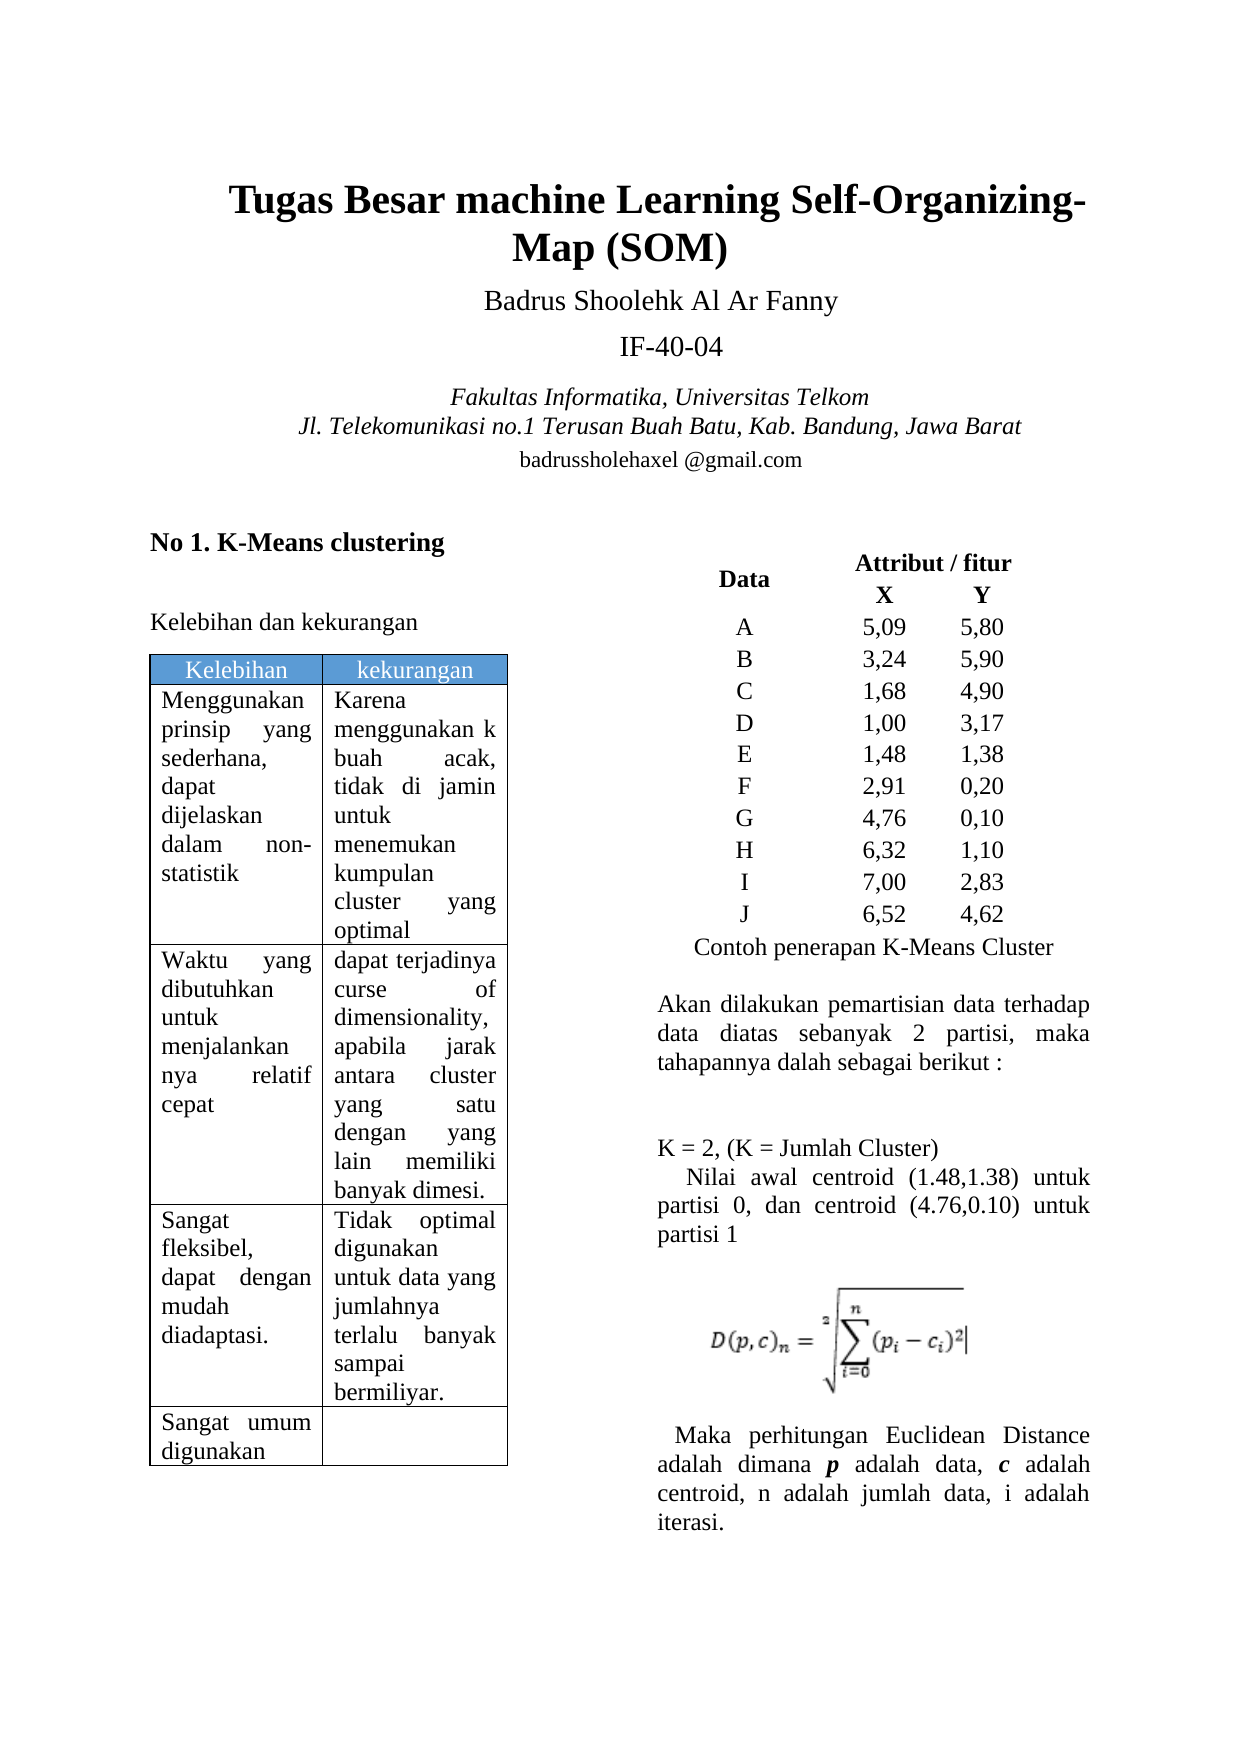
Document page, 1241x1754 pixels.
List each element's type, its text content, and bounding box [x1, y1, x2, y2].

table_cell 3,24 [836, 643, 933, 674]
text Akan dilakukan pemartisian data terhadap data diatas sebanyak 2 partisi, maka tahapannya dalah sebagai berikut : [657, 989, 1090, 1076]
table_cell [323, 1407, 507, 1464]
subtitle No 1. K-Means clustering [150, 526, 583, 557]
table_cell G [653, 802, 836, 834]
table_cell 5,80 [933, 611, 1031, 642]
table_cell 5,09 [836, 611, 933, 642]
table_cell J [653, 898, 836, 929]
text Maka perhitungan Euclidean Distance adalah dimana p adalah data, c adalah centroid, n adalah jumlah data, i adalah iterasi. [657, 1421, 1090, 1536]
table_cell D [653, 706, 836, 738]
table_cell Waktu yang dibutuhkan untuk menjalankan nya relatif cepat [151, 945, 322, 1204]
text badrussholehaxel @gmail.com [262, 446, 1059, 472]
table_header Attribut / fitur [836, 547, 1031, 579]
table_cell 4,62 [933, 898, 1031, 929]
table_cell 3,17 [933, 706, 1031, 738]
table_cell 0,20 [933, 770, 1031, 802]
table_cell 2,83 [933, 866, 1031, 897]
table_cell 6,52 [836, 898, 933, 929]
text Badrus Shoolehk Al Ar Fanny [262, 283, 1059, 317]
table_cell 5,90 [933, 643, 1031, 674]
table_cell 1,10 [933, 834, 1031, 866]
table_cell C [653, 674, 836, 706]
text Nilai awal centroid (1.48,1.38) untuk partisi 0, dan centroid (4.76,0.10) untuk partisi 1 [657, 1162, 1090, 1248]
table_cell 1,48 [836, 738, 933, 770]
table_header Data [653, 547, 836, 611]
text Contoh penerapan K-Means Cluster [657, 642, 1090, 960]
table_header Kelebihan [151, 655, 322, 684]
table_cell Karena menggunakan k buah acak, tidak di jamin untuk menemukan kumpulan cluster yang optimal [323, 685, 507, 944]
table_cell A [653, 611, 836, 642]
table_cell 1,00 [836, 706, 933, 738]
table_cell I [653, 866, 836, 897]
table_cell dapat terjadinya curse of dimensionality, apabila jarak antara cluster yang satu dengan yang lain memiliki banyak dimesi. [323, 945, 507, 1204]
table_cell 6,32 [836, 834, 933, 866]
table_cell Menggunakan prinsip yang sederhana, dapat dijelaskan dalam non-statistik [151, 685, 322, 944]
table_cell X [836, 579, 933, 611]
table_cell B [653, 643, 836, 674]
table_cell 2,91 [836, 770, 933, 802]
table_cell E [653, 738, 836, 770]
table_cell Y [933, 579, 1031, 611]
table_cell 4,76 [836, 802, 933, 834]
text IF-40-04 [150, 329, 1090, 363]
text K = 2, (K = Jumlah Cluster) [657, 1133, 1090, 1162]
table_cell 7,00 [836, 866, 933, 897]
table_cell 0,10 [933, 802, 1031, 834]
table_header kekurangan [323, 655, 507, 684]
picture [693, 1271, 981, 1408]
text Fakultas Informatika, Universitas Telkom Jl. Telekomunikasi no.1 Terusan Buah Batu, Kab. Bandung, Jawa Barat [262, 382, 1059, 440]
table_cell Sangat umum digunakan [151, 1407, 322, 1464]
subtitle Tugas Besar machine Learning Self-Organizing-Map (SOM) [150, 175, 1090, 271]
text Kelebihan dan kekurangan [150, 607, 583, 635]
table_cell 1,38 [933, 738, 1031, 770]
table_cell Tidak optimal digunakan untuk data yang jumlahnya terlalu banyak sampai bermiliyar. [323, 1205, 507, 1406]
table_cell Sangat fleksibel, dapat dengan mudah diadaptasi. [151, 1205, 322, 1406]
table_cell H [653, 834, 836, 866]
table_cell 4,90 [933, 674, 1031, 706]
table_cell 1,68 [836, 674, 933, 706]
table_cell F [653, 770, 836, 802]
